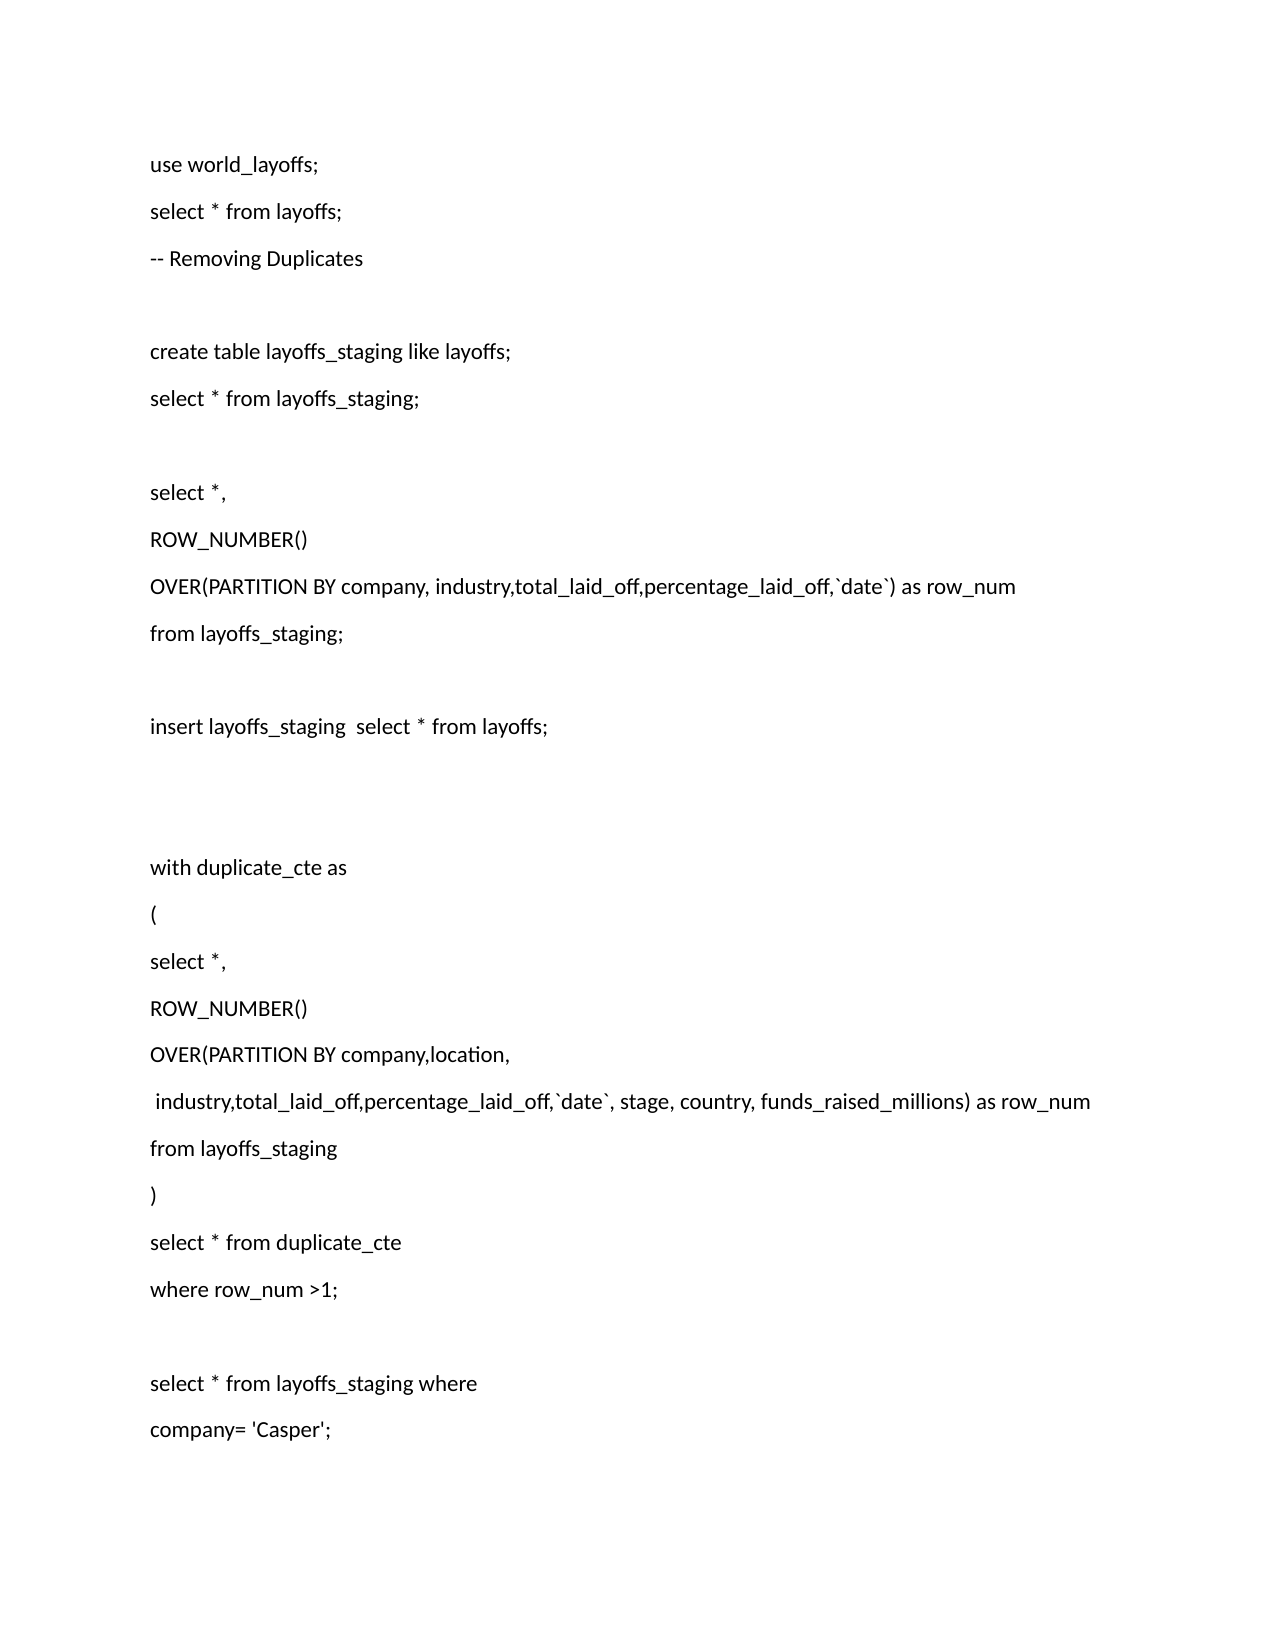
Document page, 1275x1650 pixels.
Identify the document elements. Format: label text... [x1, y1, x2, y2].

text ) [150, 1181, 1125, 1209]
text create table layoffs_staging like layoffs; [150, 337, 1125, 366]
text select *, [150, 478, 1125, 506]
text insert layoffs_staging select * from layoffs; [150, 712, 1125, 741]
text ( [150, 900, 1125, 928]
text industry,total_laid_off,percentage_laid_off,`date`, stage, country, funds_raised_millions) as row_num [150, 1087, 1125, 1116]
text where row_num >1; [150, 1275, 1125, 1303]
text company= 'Casper'; [150, 1416, 1125, 1444]
text select * from duplicate_cte [150, 1228, 1125, 1256]
text -- Removing Duplicates [150, 244, 1125, 272]
text select * from layoffs_staging where [150, 1369, 1125, 1397]
text ROW_NUMBER() [150, 525, 1125, 553]
text select *, [150, 947, 1125, 975]
text with duplicate_cte as [150, 853, 1125, 881]
text from layoffs_staging; [150, 619, 1125, 647]
text select * from layoffs; [150, 197, 1125, 225]
text ROW_NUMBER() [150, 994, 1125, 1022]
text use world_layoffs; [150, 150, 1125, 178]
text from layoffs_staging [150, 1134, 1125, 1162]
text OVER(PARTITION BY company,location, [150, 1041, 1125, 1069]
text OVER(PARTITION BY company, industry,total_laid_off,percentage_laid_off,`date`) as row_num [150, 572, 1125, 600]
text select * from layoffs_staging; [150, 384, 1125, 412]
